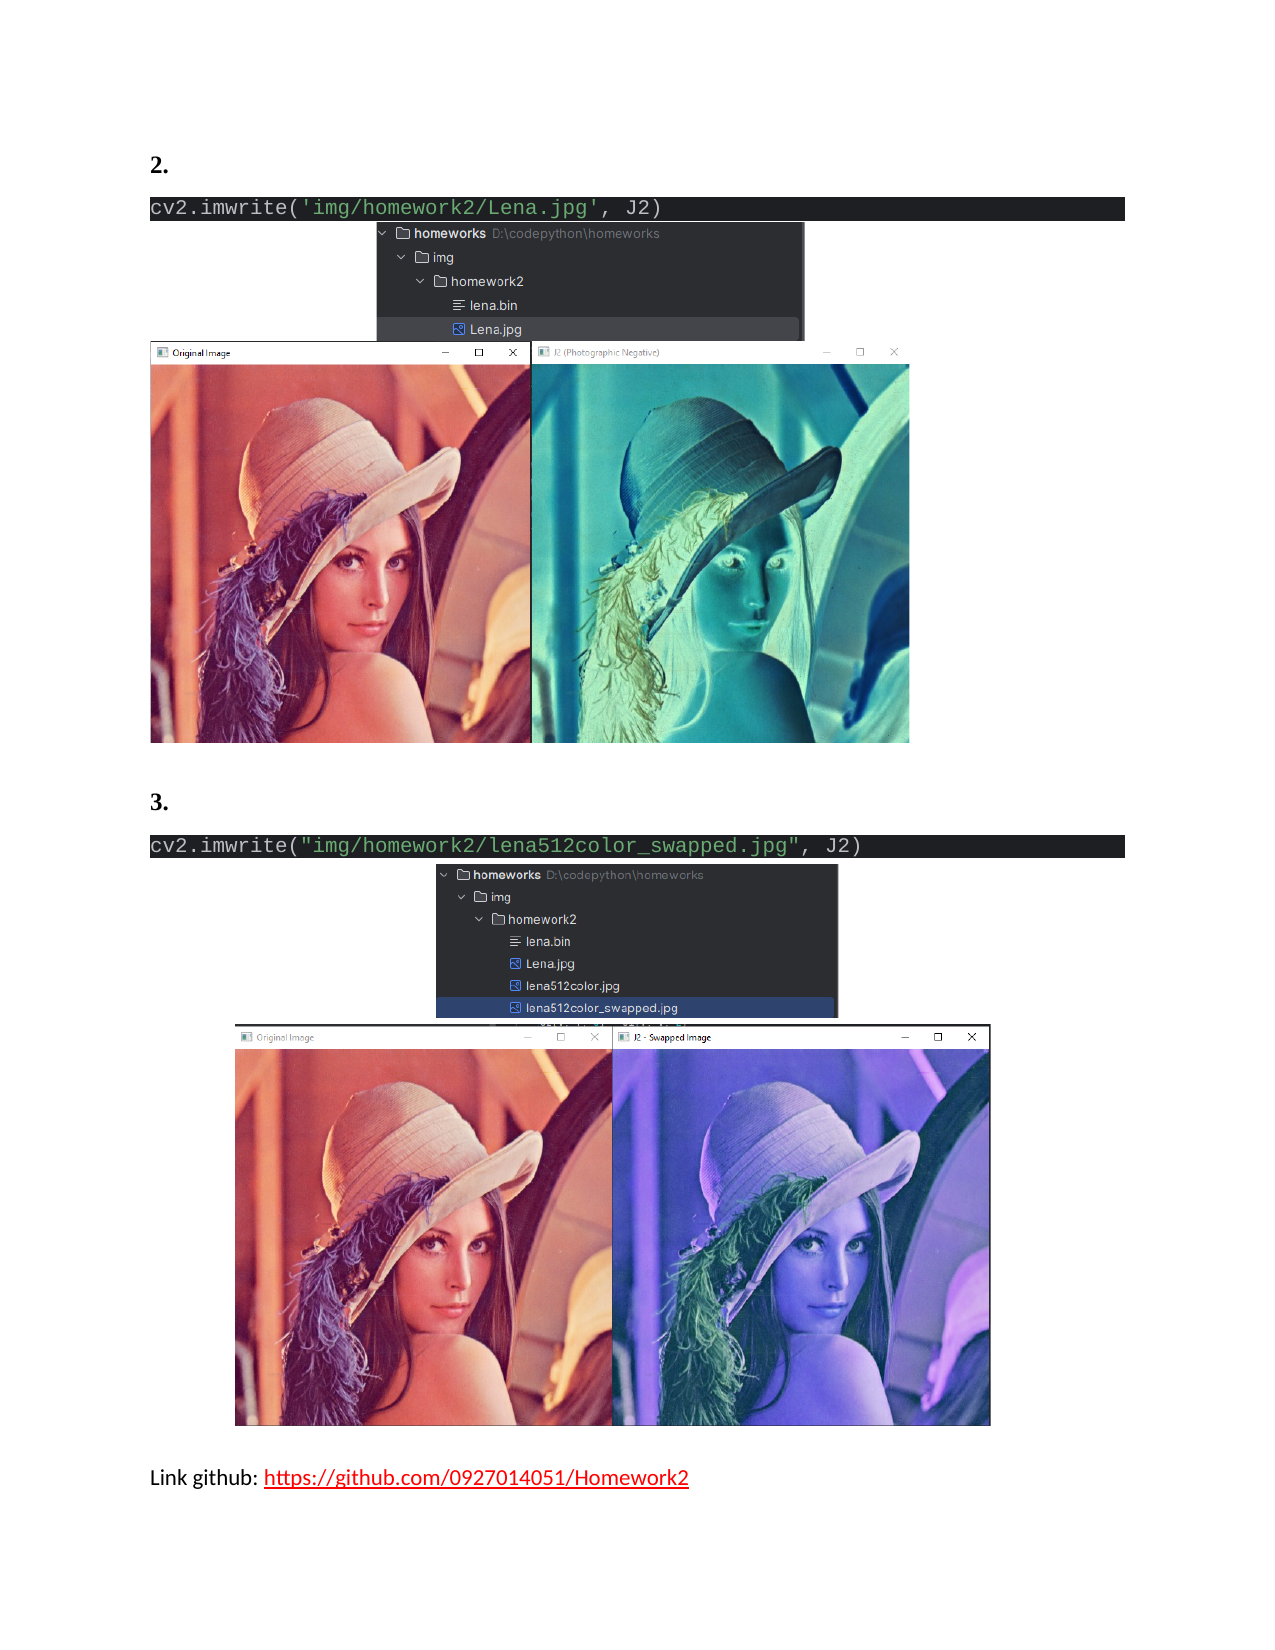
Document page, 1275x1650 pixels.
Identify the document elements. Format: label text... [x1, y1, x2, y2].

text Link github: https://github.com/0927014051/Homework2 [150, 1463, 1125, 1491]
text 3. [150, 787, 1125, 816]
text cv2.imwrite("img/homework2/lena512color_swapped.jpg", J2) [150, 835, 1125, 858]
text cv2.imwrite('img/homework2/Lena.jpg', J2) [150, 197, 1125, 221]
text 2. [150, 150, 1125, 179]
picture [234, 1024, 990, 1425]
picture [150, 222, 909, 742]
picture [435, 864, 839, 1018]
